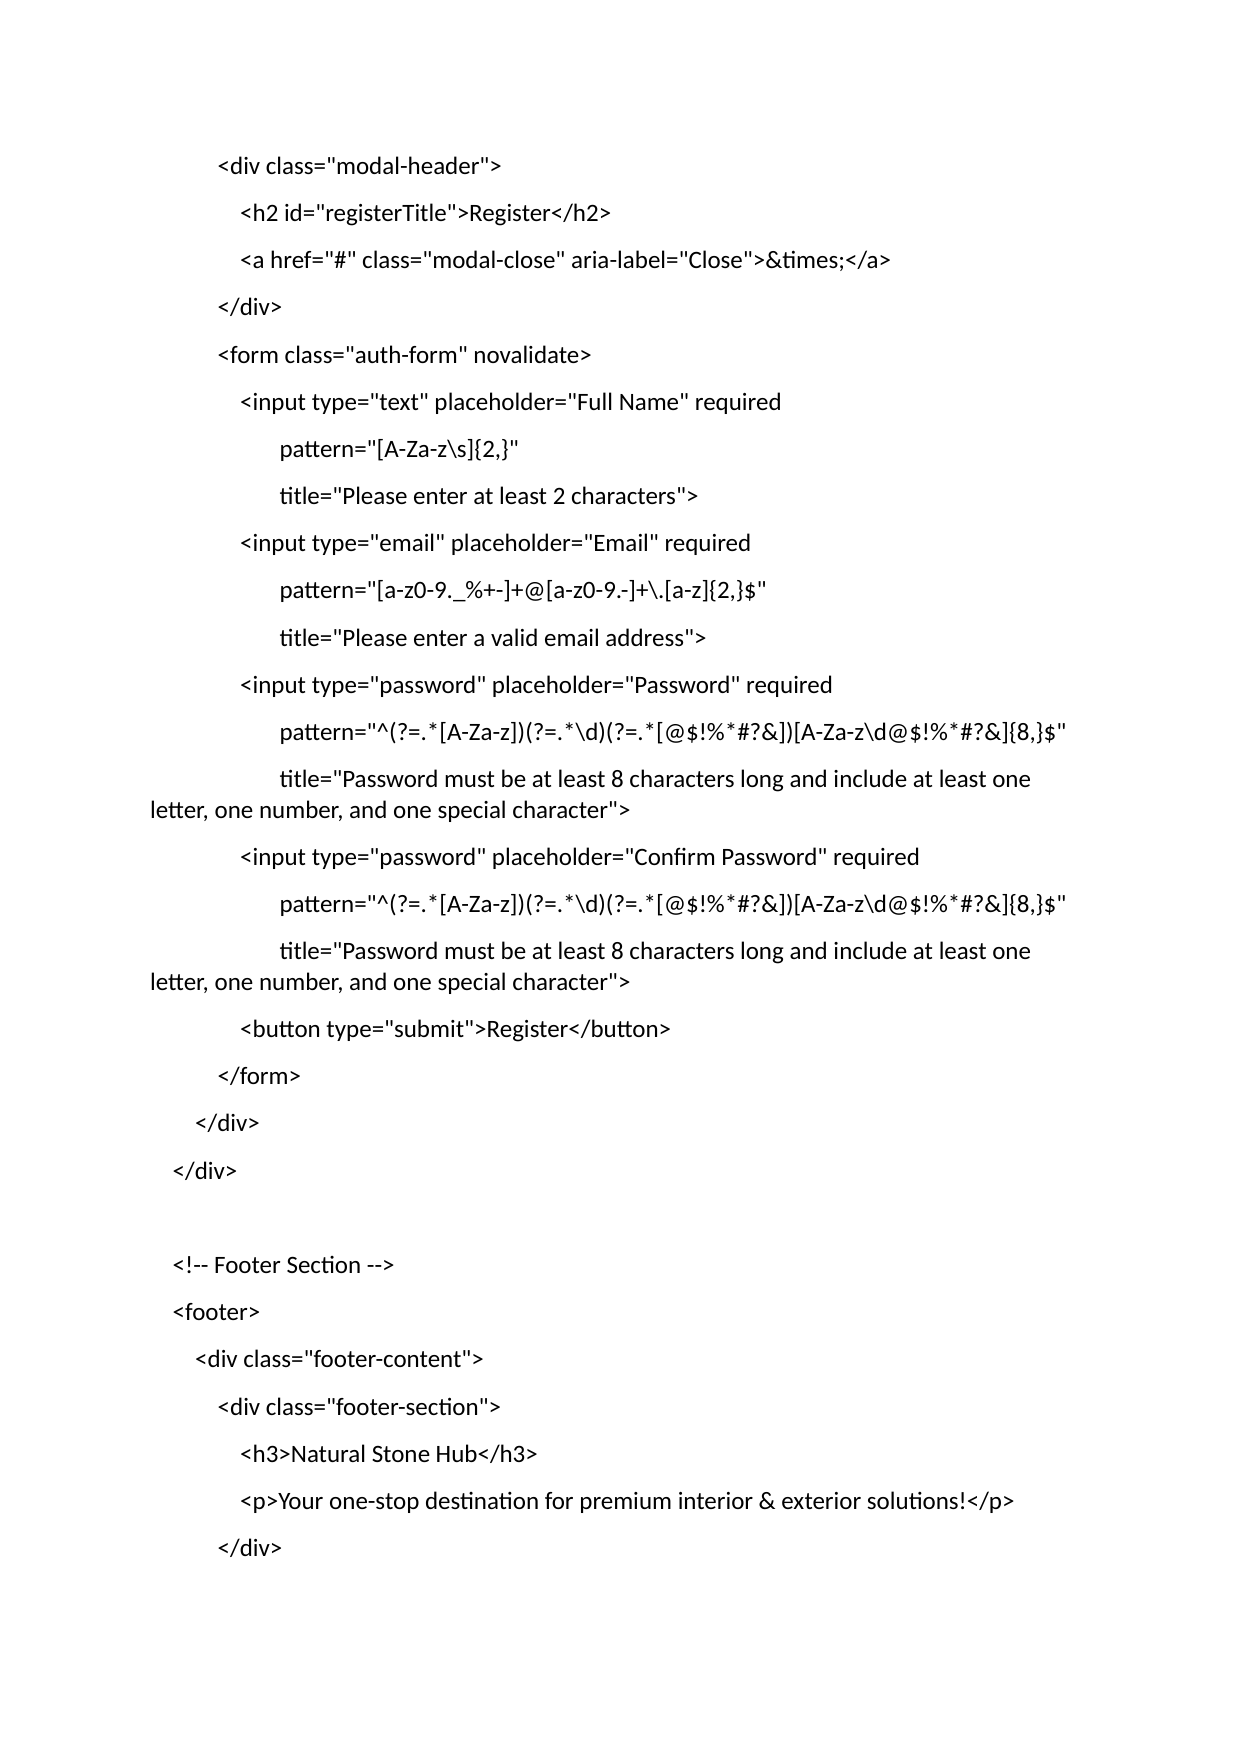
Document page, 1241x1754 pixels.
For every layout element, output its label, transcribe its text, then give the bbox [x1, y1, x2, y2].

text pattern="[a-z0-9._%+-]+@[a-z0-9.-]+\.[a-z]{2,}$" [150, 575, 1090, 605]
text pattern="^(?=.*[A-Za-z])(?=.*\d)(?=.*[@$!%*#?&])[A-Za-z\d@$!%*#?&]{8,}$" [150, 716, 1090, 747]
text <footer> [150, 1296, 1090, 1327]
text <div class="footer-content"> [150, 1343, 1090, 1374]
text <input type="email" placeholder="Email" required [150, 527, 1090, 558]
text </div> [150, 292, 1090, 322]
text <div class="footer-section"> [150, 1391, 1090, 1421]
text <p>Your one-stop destination for premium interior & exterior solutions!</p> [150, 1485, 1090, 1516]
text <input type="text" placeholder="Full Name" required [150, 386, 1090, 416]
text <h3>Natural Stone Hub</h3> [150, 1438, 1090, 1468]
text </div> [150, 1155, 1090, 1185]
text <div class="modal-header"> [150, 150, 1090, 181]
text <input type="password" placeholder="Confirm Password" required [150, 841, 1090, 872]
text <!-- Footer Section --> [150, 1249, 1090, 1280]
text <form class="auth-form" novalidate> [150, 339, 1090, 369]
text <a href="#" class="modal-close" aria-label="Close">&times;</a> [150, 244, 1090, 275]
text <h2 id="registerTitle">Register</h2> [150, 197, 1090, 228]
text title="Please enter at least 2 characters"> [150, 480, 1090, 511]
text <button type="submit">Register</button> [150, 1013, 1090, 1044]
text <input type="password" placeholder="Password" required [150, 669, 1090, 699]
text pattern="^(?=.*[A-Za-z])(?=.*\d)(?=.*[@$!%*#?&])[A-Za-z\d@$!%*#?&]{8,}$" [150, 888, 1090, 919]
text title="Password must be at least 8 characters long and include at least one letter, one number, and one special character"> [150, 936, 1090, 997]
text </form> [150, 1060, 1090, 1091]
text pattern="[A-Za-z\s]{2,}" [150, 433, 1090, 464]
text </div> [150, 1108, 1090, 1138]
text </div> [150, 1532, 1090, 1563]
text title="Please enter a valid email address"> [150, 622, 1090, 652]
text title="Password must be at least 8 characters long and include at least one letter, one number, and one special character"> [150, 763, 1090, 824]
